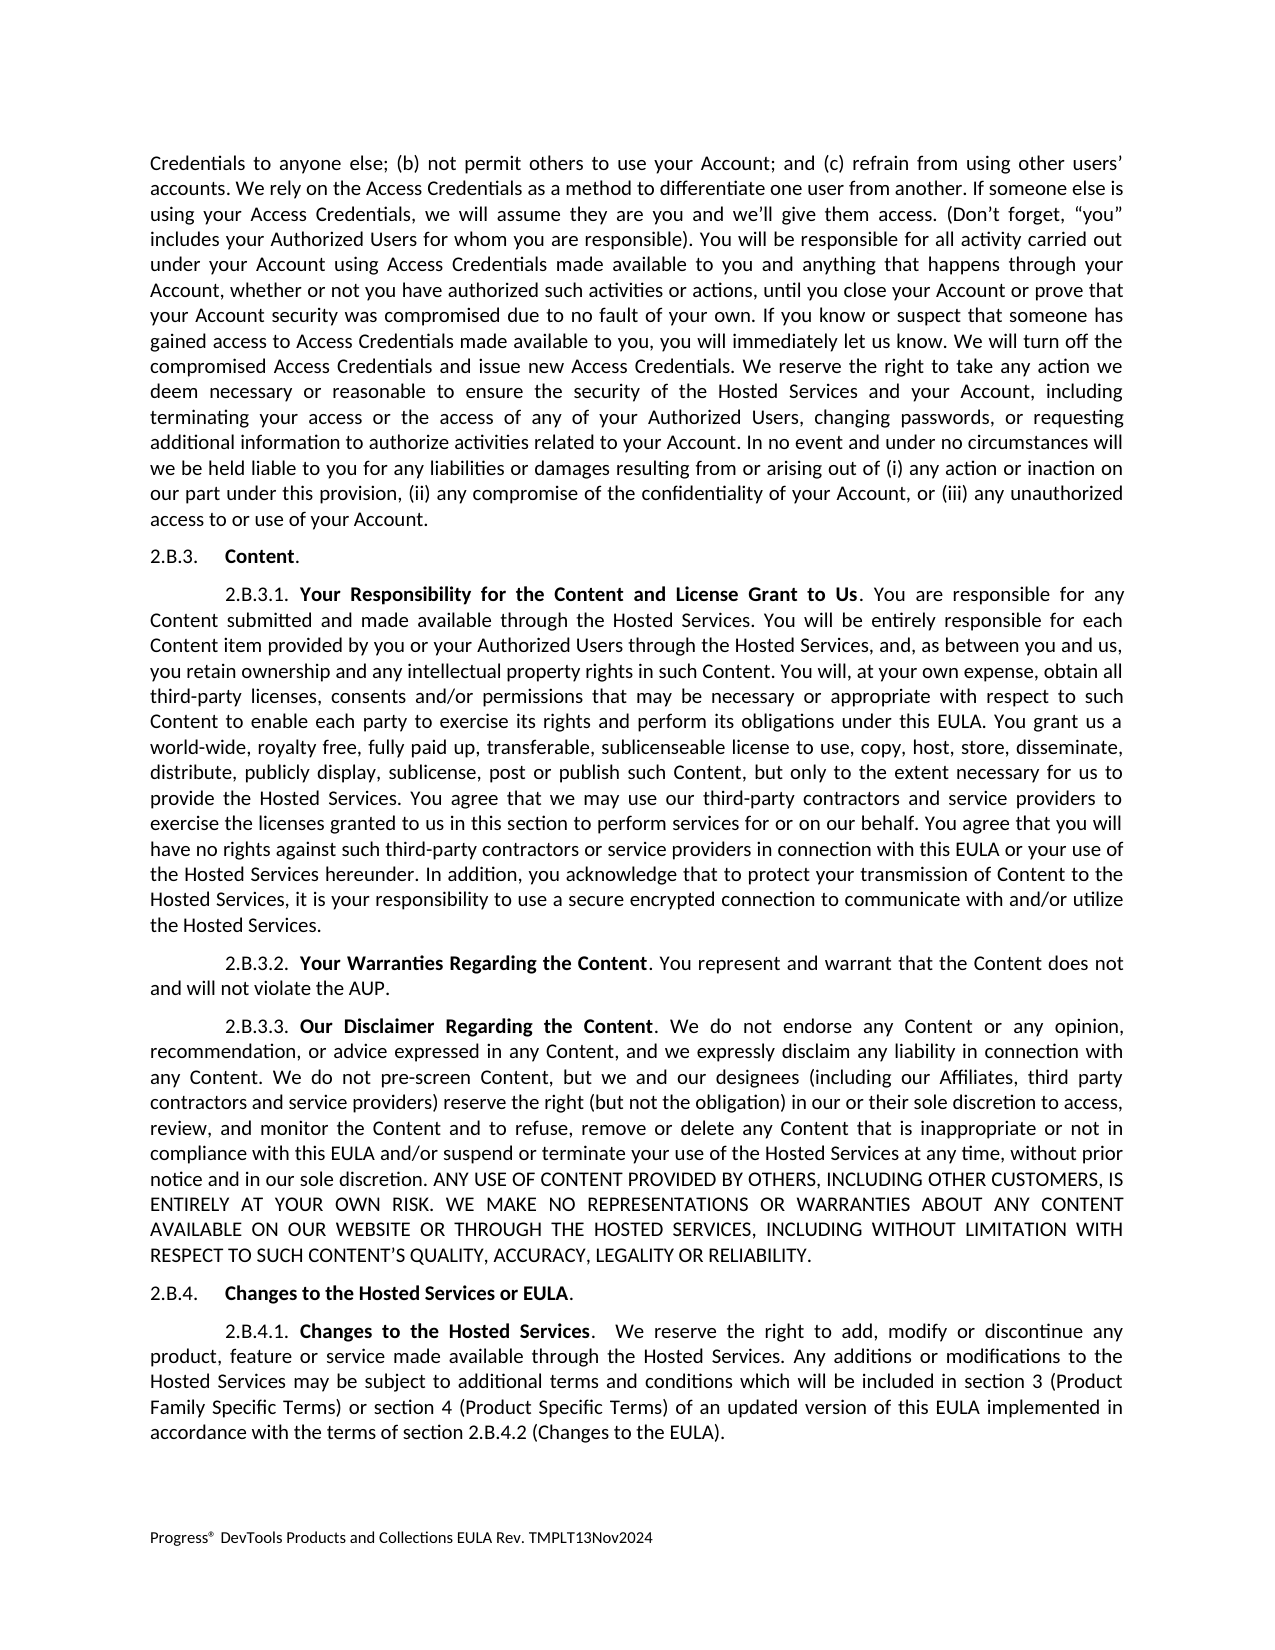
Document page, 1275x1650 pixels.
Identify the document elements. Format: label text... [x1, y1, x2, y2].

list Your Responsibility for the Content and License Grant to Us. You are responsible for any Content submitted and made available through the Hosted Services. You will be entirely responsible for each Content item provided by you or your Authorized Users through the Hosted Services, and, as between you and us, you retain ownership and any intellectual property rights in such Content. You will, at your own expense, obtain all third-party licenses, consents and/or permissions that may be necessary or appropriate with respect to such Content to enable each party to exercise its rights and perform its obligations under this EULA. You grant us a world-wide, royalty free, fully paid up, transferable, sublicenseable license to use, copy, host, store, disseminate, distribute, publicly display, sublicense, post or publish such Content, but only to the extent necessary for us to provide the Hosted Services. You agree that we may use our third-party contractors and service providers to exercise the licenses granted to us in this section to perform services for or on our behalf. You agree that you will have no rights against such third-party contractors or service providers in connection with this EULA or your use of the Hosted Services hereunder. In addition, you acknowledge that to protect your transmission of Content to the Hosted Services, it is your responsibility to use a secure encrypted connection to communicate with and/or utilize the Hosted Services. [150, 582, 1125, 937]
list Your Warranties Regarding the Content. You represent and warrant that the Content does not and will not violate the AUP. [150, 950, 1125, 1001]
list Changes to the Hosted Services. We reserve the right to add, modify or discontinue any product, feature or service made available through the Hosted Services. Any additions or modifications to the Hosted Services may be subject to additional terms and conditions which will be included in section 3 (Product Family Specific Terms) or section 4 (Product Specific Terms) of an updated version of this EULA implemented in accordance with the terms of section 2.B.4.2 (Changes to the EULA). [150, 1318, 1125, 1445]
list Changes to the Hosted Services or EULA. [150, 1280, 1125, 1305]
list Our Disclaimer Regarding the Content. We do not endorse any Content or any opinion, recommendation, or advice expressed in any Content, and we expressly disclaim any liability in connection with any Content. We do not pre-screen Content, but we and our designees (including our Affiliates, third party contractors and service providers) reserve the right (but not the obligation) in our or their sole discretion to access, review, and monitor the Content and to refuse, remove or delete any Content that is inappropriate or not in compliance with this EULA and/or suspend or terminate your use of the Hosted Services at any time, without prior notice and in our sole discretion. ANY USE OF CONTENT PROVIDED BY OTHERS, INCLUDING OTHER CUSTOMERS, IS ENTIRELY AT YOUR OWN RISK. WE MAKE NO REPRESENTATIONS OR WARRANTIES ABOUT ANY CONTENT AVAILABLE ON OUR WEBSITE OR THROUGH THE HOSTED SERVICES, INCLUDING WITHOUT LIMITATION WITH RESPECT TO SUCH CONTENT’S QUALITY, ACCURACY, LEGALITY OR RELIABILITY. [150, 1013, 1125, 1267]
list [150, 150, 1125, 531]
list Content. [150, 544, 1125, 569]
